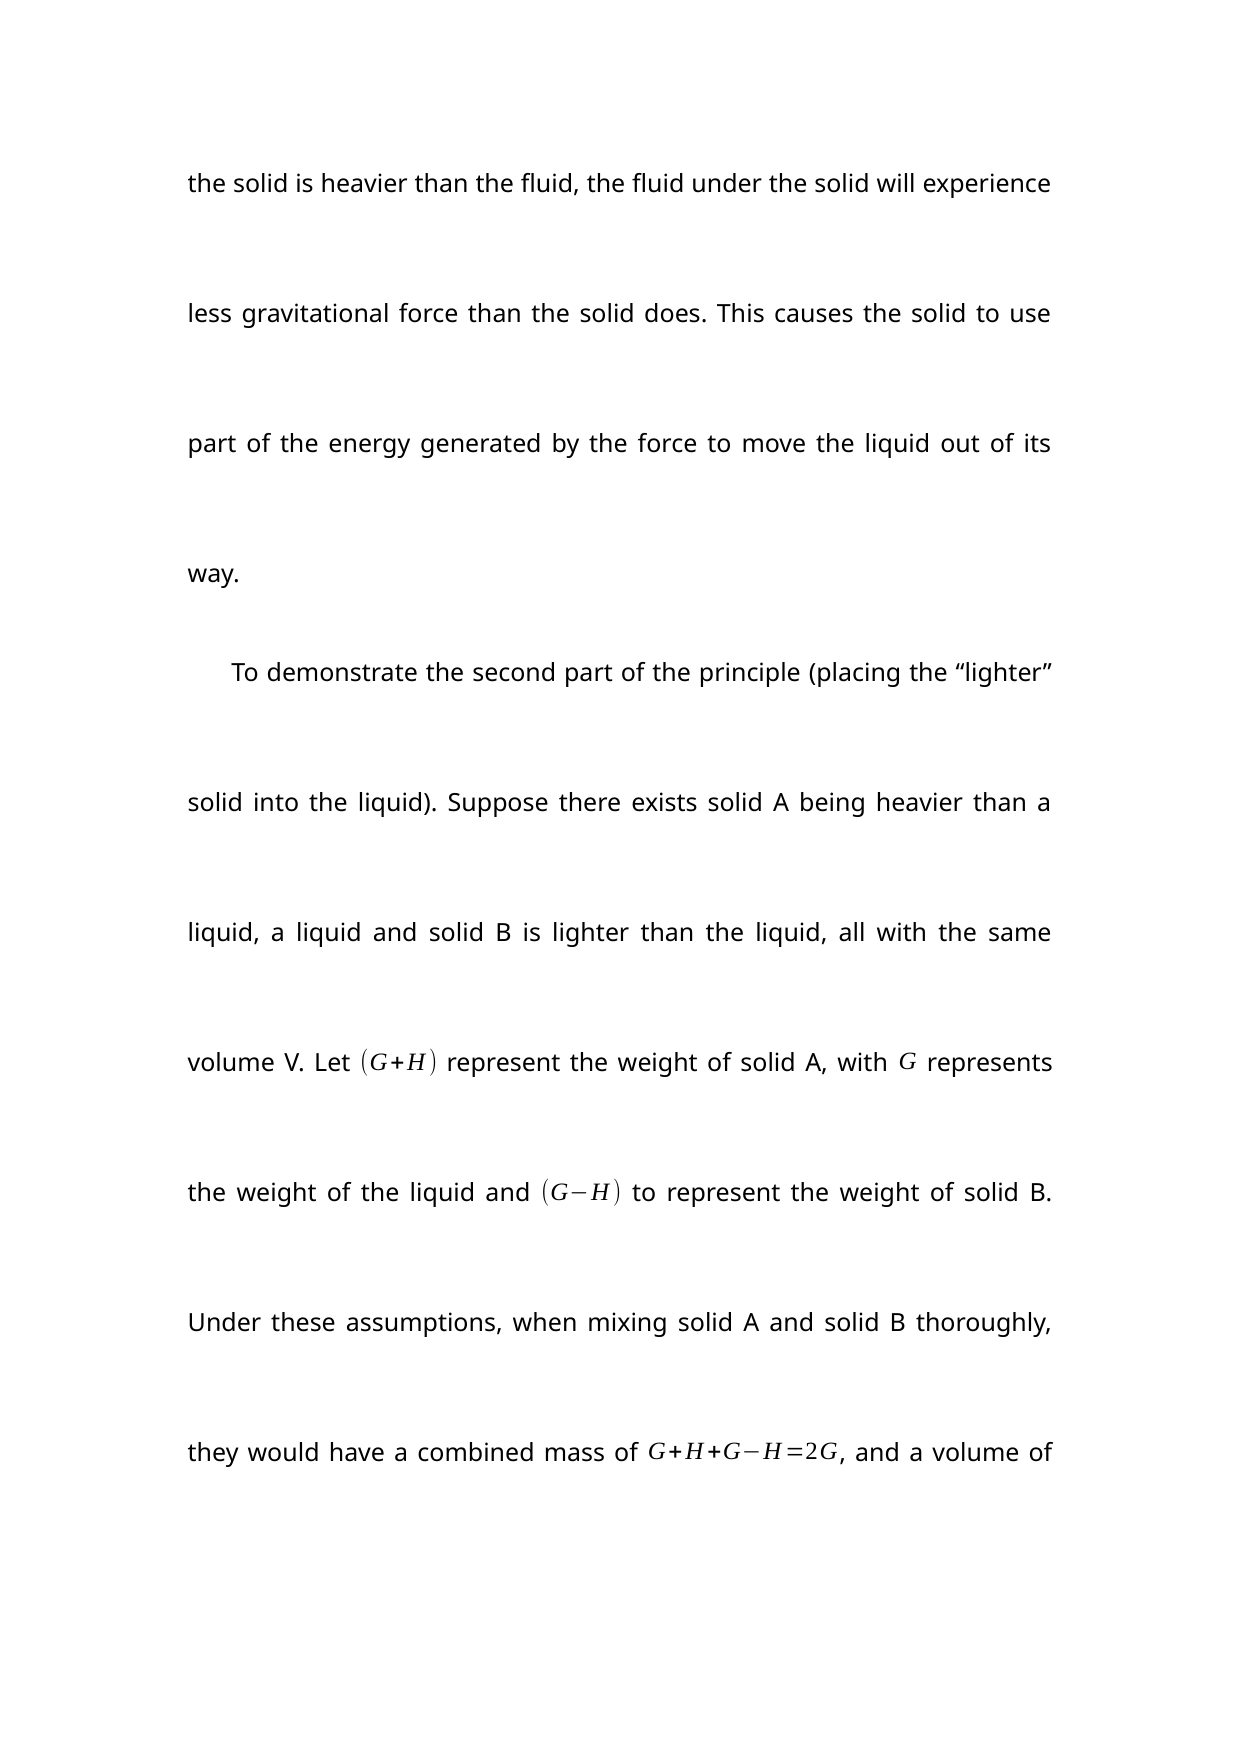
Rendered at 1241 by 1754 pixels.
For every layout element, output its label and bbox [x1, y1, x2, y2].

text [187, 150, 1053, 605]
text [187, 639, 1053, 1484]
